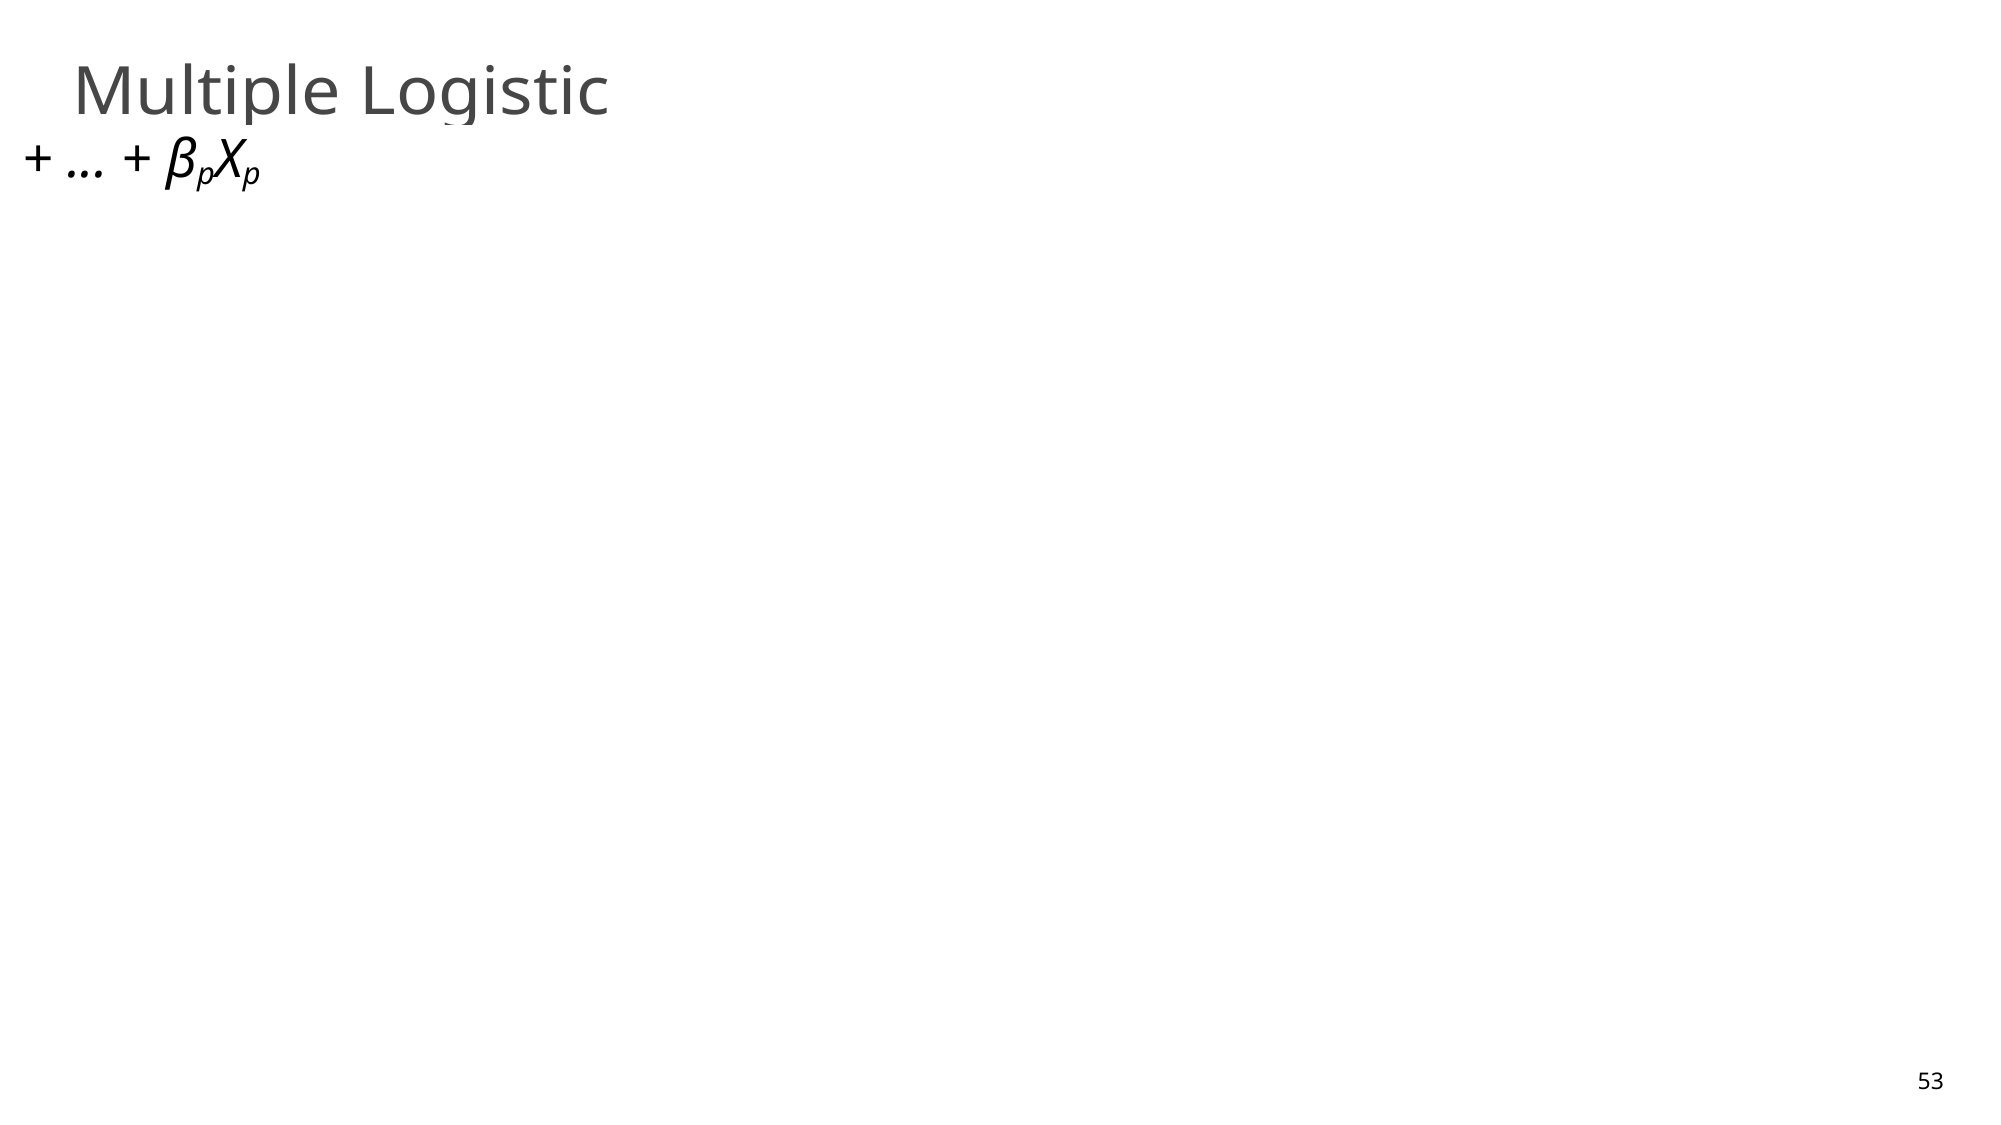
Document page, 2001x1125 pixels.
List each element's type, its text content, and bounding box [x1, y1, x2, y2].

text + ... + βpXp [23, 121, 966, 193]
